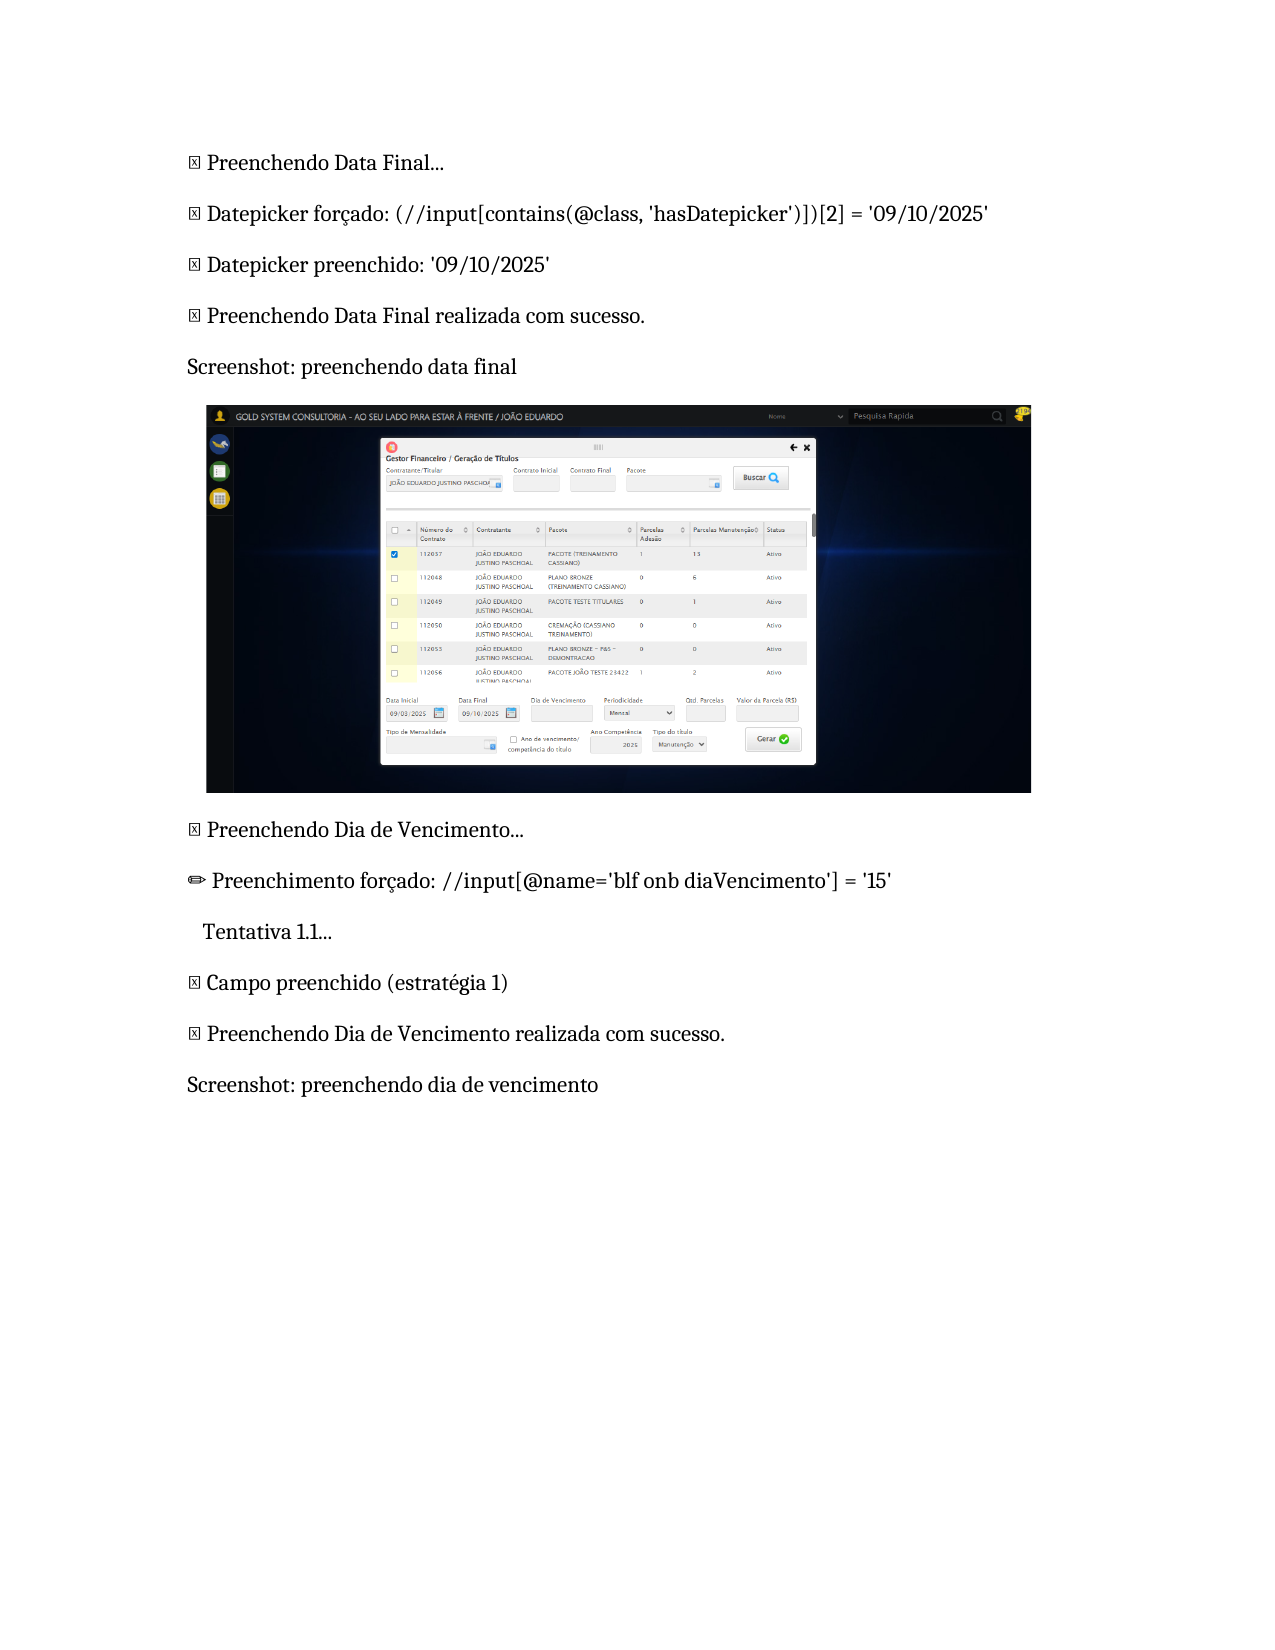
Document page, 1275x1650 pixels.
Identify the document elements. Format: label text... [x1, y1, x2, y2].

text Tentativa 1.1... [187, 919, 1087, 945]
text ✅ Campo preenchido (estratégia 1) [187, 970, 1087, 996]
text 🔄 Preenchendo Dia de Vencimento... [187, 817, 1087, 843]
text 🔄 Preenchendo Data Final... [187, 150, 1087, 176]
text ✅ Preenchendo Dia de Vencimento realizada com sucesso. [187, 1021, 1087, 1047]
text Screenshot: preenchendo dia de vencimento [187, 1072, 1087, 1098]
text Screenshot: preenchendo data final [187, 354, 1087, 381]
text ✅ Datepicker preenchido: '09/10/2025' [187, 252, 1087, 278]
picture [206, 405, 1032, 793]
text 📅 Datepicker forçado: (//input[contains(@class, 'hasDatepicker')])[2] = '09/10/2025' [187, 201, 1087, 227]
text ✅ Preenchendo Data Final realizada com sucesso. [187, 303, 1087, 329]
text ✏️ Preenchimento forçado: //input[@name='blf onb diaVencimento'] = '15' [187, 868, 1087, 894]
